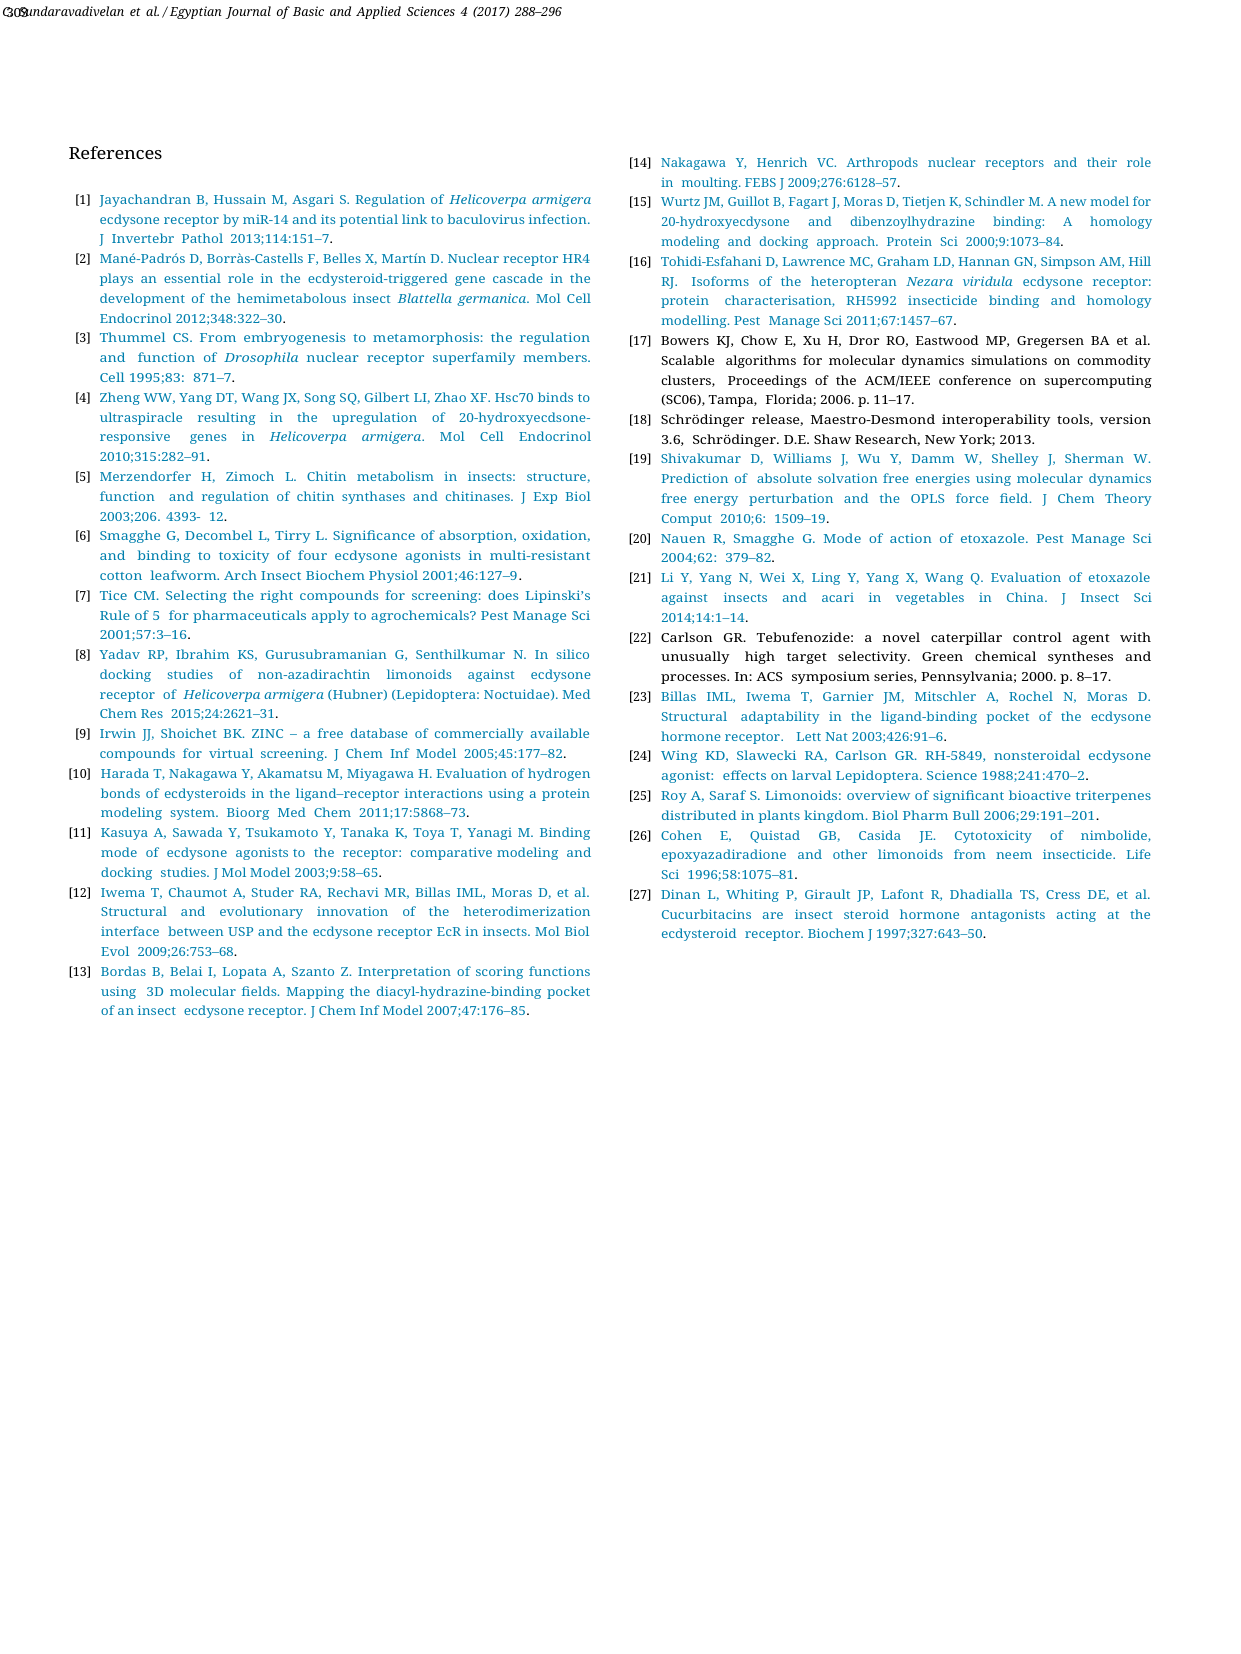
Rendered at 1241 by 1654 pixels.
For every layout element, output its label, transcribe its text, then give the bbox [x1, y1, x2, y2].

list Kasuya A, Sawada Y, Tsukamoto Y, Tanaka K, Toya T, Yanagi M. Binding mode of ecdysone agonists to the receptor: comparative modeling and docking studies. J Mol Model 2003;9:58–65. [68, 824, 591, 881]
picture [308, 254, 314, 261]
picture [871, 456, 877, 463]
picture [147, 235, 152, 243]
picture [210, 295, 215, 303]
picture [200, 333, 210, 340]
picture [257, 771, 263, 778]
picture [99, 333, 107, 340]
picture [771, 694, 781, 699]
picture [995, 833, 1006, 838]
picture [1137, 298, 1144, 305]
picture [815, 849, 820, 859]
picture [102, 708, 113, 716]
picture [736, 199, 743, 206]
picture [339, 909, 345, 916]
list Roy A, Saraf S. Limonoids: overview of significant bioactive triterpenes distributed in plants kingdom. Biol Pharm Bull 2006;29:191–201. [628, 787, 1152, 824]
picture [278, 849, 286, 857]
picture [781, 236, 791, 246]
list Billas IML, Iwema T, Garnier JM, Mitschler A, Rochel N, Moras D. Structural adaptability in the ligand-binding pocket of the ecdysone hormone receptor. Lett Nat 2003;426:91–6. [628, 688, 1152, 745]
picture [807, 713, 812, 721]
picture [993, 216, 999, 223]
picture [1053, 237, 1060, 244]
picture [696, 216, 702, 224]
picture [432, 415, 438, 422]
picture [756, 178, 766, 187]
picture [921, 494, 927, 501]
picture [947, 793, 958, 798]
picture [404, 929, 410, 937]
picture [995, 714, 1001, 721]
picture [1025, 771, 1033, 778]
list Smagghe G, Decombel L, Tirry L. Significance of absorption, oxidation, and binding to toxicity of four ecdysone agonists in multi-resistant cotton leafworm. Arch Insect Biochem Physiol 2001;46:127–9. [75, 527, 591, 584]
picture [269, 827, 281, 837]
picture [349, 929, 355, 936]
picture [744, 236, 750, 244]
picture [324, 296, 330, 303]
picture [852, 216, 860, 226]
picture [1098, 849, 1103, 859]
picture [703, 613, 710, 620]
picture [1112, 196, 1118, 206]
picture [377, 216, 384, 224]
picture [1130, 911, 1135, 919]
picture [99, 591, 107, 598]
picture [1078, 534, 1084, 541]
picture [881, 257, 892, 264]
picture [453, 434, 459, 441]
picture [546, 553, 554, 558]
picture [127, 788, 132, 798]
picture [724, 849, 729, 859]
picture [1138, 692, 1144, 699]
text References [68, 142, 595, 165]
picture [240, 810, 246, 817]
picture [199, 1005, 204, 1015]
picture [246, 927, 252, 934]
picture [366, 530, 374, 538]
picture [214, 293, 220, 301]
picture [211, 709, 218, 716]
picture [205, 217, 211, 224]
picture [384, 850, 390, 857]
picture [900, 219, 907, 229]
picture [830, 534, 836, 541]
picture [890, 714, 896, 721]
list Dinan L, Whiting P, Girault JP, Lafont R, Dhadialla TS, Cress DE, et al. Cucurbitacins are insect steroid hormone antagonists acting at the ecdysteroid receptor. Biochem J 1997;327:643–50. [628, 886, 1152, 943]
picture [930, 849, 935, 859]
picture [1098, 890, 1104, 897]
picture [800, 692, 808, 699]
picture [495, 393, 504, 400]
picture [793, 830, 798, 840]
picture [490, 986, 496, 994]
picture [441, 731, 447, 738]
list Jayachandran B, Hussain M, Asgari S. Regulation of Helicoverpa armigera ecdysone receptor by miR-14 and its potential link to baculovirus infection. J Invertebr Pathol 2013;114:151–7. [75, 191, 591, 248]
picture [766, 734, 772, 741]
picture [481, 770, 487, 778]
picture [337, 652, 347, 657]
picture [1129, 257, 1135, 264]
picture [510, 850, 516, 857]
picture [117, 649, 122, 659]
picture [428, 530, 434, 538]
picture [821, 931, 827, 938]
picture [783, 750, 791, 760]
picture [850, 573, 856, 580]
list Schrödinger release, Maestro-Desmond interoperability tools, version 3.6, Schrödinger. D.E. Shaw Research, New York; 2013. [628, 411, 1152, 448]
picture [170, 989, 180, 994]
picture [372, 909, 378, 916]
list Tice CM. Selecting the right compounds for screening: does Lipinski’s Rule of 5 for pharmaceuticals apply to agrochemicals? Pest Manage Sci 2001;57:3–16. [75, 587, 591, 643]
picture [182, 234, 188, 241]
picture [101, 769, 110, 776]
picture [530, 256, 536, 264]
picture [296, 335, 303, 345]
picture [917, 259, 927, 264]
picture [903, 811, 909, 818]
list Nakagawa Y, Henrich VC. Arthropods nuclear receptors and their role in moulting. FEBS J 2009;276:6128–57. [628, 154, 1152, 191]
picture [892, 575, 898, 582]
picture [149, 591, 155, 598]
picture [100, 989, 106, 996]
picture [772, 892, 778, 899]
picture [470, 828, 476, 835]
picture [200, 216, 205, 224]
picture [660, 257, 668, 264]
picture [1070, 157, 1076, 165]
picture [871, 183, 882, 187]
picture [765, 870, 771, 879]
picture [340, 828, 348, 835]
picture [1017, 476, 1027, 481]
picture [846, 160, 852, 167]
picture [677, 852, 683, 859]
picture [182, 847, 187, 857]
picture [679, 216, 686, 224]
picture [101, 1008, 107, 1015]
picture [516, 928, 521, 936]
picture [669, 259, 675, 266]
picture [945, 929, 952, 936]
picture [811, 199, 818, 206]
picture [272, 967, 278, 976]
picture [697, 453, 710, 463]
picture [684, 912, 690, 919]
picture [961, 813, 967, 820]
picture [480, 393, 486, 400]
picture [157, 650, 163, 657]
picture [1138, 219, 1145, 226]
picture [999, 237, 1004, 246]
picture [1095, 456, 1105, 461]
picture [1097, 476, 1110, 486]
picture [800, 475, 805, 483]
picture [310, 1006, 314, 1018]
picture [166, 512, 173, 519]
picture [756, 158, 763, 165]
picture [464, 966, 470, 974]
picture [466, 596, 476, 603]
picture [574, 254, 580, 261]
picture [114, 928, 119, 936]
picture [569, 728, 575, 736]
picture [684, 613, 691, 620]
picture [243, 217, 253, 222]
picture [1144, 298, 1151, 308]
picture [353, 494, 362, 499]
picture [812, 714, 819, 724]
picture [389, 471, 395, 479]
picture [843, 733, 848, 741]
picture [142, 610, 148, 618]
picture [683, 236, 689, 246]
picture [417, 850, 423, 857]
picture [1046, 711, 1052, 719]
picture [781, 930, 786, 938]
picture [1039, 242, 1050, 246]
picture [867, 296, 873, 305]
picture [706, 257, 712, 264]
picture [1057, 830, 1063, 838]
picture [1105, 493, 1114, 501]
picture [1019, 890, 1027, 897]
picture [1086, 915, 1095, 922]
picture [867, 236, 874, 246]
picture [813, 456, 823, 461]
picture [905, 751, 911, 758]
picture [862, 216, 868, 223]
picture [177, 731, 183, 738]
picture [139, 909, 145, 916]
picture [737, 158, 743, 165]
picture [168, 610, 174, 618]
picture [280, 215, 287, 222]
picture [1002, 575, 1011, 582]
list Zheng WW, Yang DT, Wang JX, Song SQ, Gilbert LI, Zhao XF. Hsc70 binds to ultraspiracle resulting in the upregulation of 20-hydroxyecdsone-responsive genes in Helicoverpa armigera. Mol Cell Endocrinol 2010;315:282–91. [75, 389, 591, 465]
picture [810, 178, 815, 187]
picture [141, 675, 150, 682]
picture [752, 734, 758, 742]
picture [142, 729, 150, 741]
list Carlson GR. Tebufenozide: a novel caterpillar control agent with unusually high target selectivity. Green chemical syntheses and processes. In: ACS symposium series, Pennsylvania; 2000. p. 8–17. [628, 629, 1152, 685]
list Tohidi-Esfahani D, Lawrence MC, Graham LD, Hannan GN, Simpson AM, Hill RJ. Isoforms of the heteropteran Nezara viridula ecdysone receptor: protein characterisation, RH5992 insecticide binding and homology modelling. Pest Manage Sci 2011;67:1457–67. [628, 253, 1152, 329]
picture [386, 295, 391, 303]
picture [195, 728, 201, 736]
picture [133, 830, 140, 840]
picture [703, 594, 708, 602]
picture [683, 573, 689, 580]
picture [388, 275, 398, 283]
picture [378, 197, 384, 204]
picture [494, 217, 502, 224]
picture [141, 254, 147, 261]
picture [507, 906, 512, 916]
picture [340, 415, 346, 423]
list Harada T, Nakagawa Y, Akamatsu M, Miyagawa H. Evaluation of hydrogen bonds of ecdysteroids in the ligand–receptor interactions using a protein modeling system. Bioorg Med Chem 2011;17:5868–73. [68, 765, 591, 822]
picture [988, 295, 994, 303]
picture [541, 791, 547, 799]
picture [955, 493, 961, 501]
picture [737, 613, 744, 620]
picture [772, 873, 785, 879]
picture [333, 690, 342, 697]
picture [285, 830, 295, 835]
picture [425, 968, 432, 976]
picture [1144, 496, 1151, 506]
picture [697, 734, 703, 741]
picture [201, 610, 207, 618]
picture [1032, 691, 1038, 699]
picture [1134, 909, 1140, 917]
picture [291, 926, 297, 934]
picture [1112, 753, 1119, 763]
picture [436, 217, 442, 224]
picture [769, 219, 775, 226]
picture [1011, 160, 1017, 168]
picture [154, 393, 161, 399]
list Wurtz JM, Guillot B, Fagart J, Moras D, Tietjen K, Schindler M. A new model for 20-hydroxyecdysone and dibenzoylhydrazine binding: A homology modeling and docking approach. Protein Sci 2000;9:1073–84. [628, 193, 1152, 250]
picture [678, 157, 685, 167]
picture [323, 273, 328, 283]
picture [141, 692, 147, 699]
picture [306, 335, 317, 340]
picture [137, 352, 143, 360]
picture [451, 491, 457, 499]
picture [123, 867, 134, 875]
picture [967, 832, 975, 840]
picture [239, 474, 249, 479]
picture [983, 832, 988, 840]
picture [297, 414, 302, 422]
picture [114, 850, 120, 857]
picture [882, 909, 887, 919]
picture [378, 728, 384, 736]
picture [516, 731, 523, 741]
picture [728, 184, 736, 190]
picture [343, 669, 349, 677]
picture [296, 692, 303, 698]
picture [373, 1005, 379, 1013]
picture [991, 573, 997, 580]
picture [564, 889, 569, 897]
picture [669, 595, 675, 602]
picture [677, 714, 685, 721]
list Wing KD, Slawecki RA, Carlson GR. RH-5849, nonsteroidal ecdysone agonist: effects on larval Lepidoptera. Science 1988;241:470–2. [628, 747, 1152, 784]
picture [409, 197, 415, 204]
picture [826, 813, 833, 823]
picture [1034, 753, 1045, 758]
picture [124, 989, 135, 999]
picture [211, 314, 224, 323]
picture [457, 969, 463, 976]
picture [180, 649, 186, 657]
picture [142, 296, 148, 304]
picture [135, 296, 141, 303]
picture [1079, 259, 1085, 266]
picture [271, 593, 278, 603]
picture [948, 773, 960, 778]
picture [695, 713, 700, 721]
picture [710, 276, 716, 284]
picture [190, 254, 196, 261]
picture [269, 650, 280, 659]
picture [229, 672, 235, 679]
picture [243, 493, 249, 501]
picture [772, 197, 778, 206]
picture [907, 316, 914, 323]
picture [130, 926, 138, 934]
list Mané-Padrós D, Borràs-Castells F, Belles X, Martín D. Nuclear receptor HR4 plays an essential role in the ecdysteroid-triggered gene cascade in the development of the hemimetabolous insect Blattella germanica. Mol Cell Endocrinol 2012;348:322–30. [75, 250, 591, 327]
picture [685, 160, 691, 167]
picture [805, 751, 811, 758]
list Yadav RP, Ibrahim KS, Gurusubramanian G, Senthilkumar N. In silico docking studies of non-azadirachtin limonoids against ecdysone receptor of Helicoverpa armigera (Hubner) (Lepidoptera: Noctuidae). Med Chem Res 2015;24:2621–31. [75, 646, 591, 723]
picture [931, 890, 937, 897]
picture [950, 890, 956, 897]
picture [133, 395, 139, 402]
picture [457, 256, 463, 263]
picture [404, 276, 410, 283]
picture [518, 768, 524, 776]
picture [403, 748, 409, 756]
picture [356, 216, 361, 224]
picture [1035, 219, 1041, 226]
picture [269, 398, 278, 405]
picture [335, 929, 342, 939]
picture [315, 355, 321, 362]
picture [713, 239, 719, 246]
list Cohen E, Quistad GB, Casida JE. Cytotoxicity of nimbolide, epoxyazadiradione and other limonoids from neem insecticide. Life Sci 1996;58:1075–81. [628, 827, 1152, 883]
picture [501, 473, 506, 481]
picture [1054, 160, 1061, 167]
picture [806, 318, 812, 325]
picture [108, 672, 114, 679]
picture [558, 968, 564, 976]
picture [425, 672, 431, 679]
picture [527, 768, 533, 776]
picture [887, 852, 897, 857]
picture [517, 791, 523, 798]
list Bowers KJ, Chow E, Xu H, Dror RO, Eastwood MP, Gregersen BA et al. Scalable algorithms for molecular dynamics simulations on commodity clusters, Proceedings of the ACM/IEEE conference on supercomputing (SC06), Tampa, Florida; 2006. p. 11–17. [628, 332, 1152, 408]
picture [574, 273, 580, 281]
picture [817, 496, 823, 503]
picture [439, 651, 445, 659]
picture [153, 788, 159, 796]
picture [766, 257, 772, 264]
picture [190, 515, 200, 521]
picture [301, 412, 307, 420]
list Bordas B, Belai I, Lopata A, Szanto Z. Interpretation of scoring functions using 3D molecular fields. Mapping the diacyl-hydrazine-binding pocket of an insect ecdysone receptor. J Chem Inf Model 2007;47:176–85. [68, 963, 591, 1019]
picture [248, 810, 254, 817]
picture [1090, 216, 1097, 226]
picture [280, 234, 287, 241]
picture [487, 415, 494, 425]
picture [496, 412, 501, 422]
list Irwin JJ, Shoichet BK. ZINC – a free database of commercially available compounds for virtual screening. J Chem Inf Model 2005;45:177–82. [75, 725, 591, 762]
picture [563, 254, 569, 261]
picture [545, 434, 551, 441]
picture [459, 395, 465, 402]
picture [458, 571, 466, 578]
picture [751, 454, 757, 461]
picture [292, 197, 298, 204]
picture [422, 728, 428, 736]
picture [153, 828, 159, 837]
picture [205, 395, 211, 402]
picture [194, 709, 200, 718]
picture [280, 275, 286, 283]
picture [227, 808, 234, 815]
picture [158, 474, 164, 481]
picture [999, 493, 1007, 501]
picture [120, 276, 127, 286]
picture [385, 791, 391, 798]
picture [170, 570, 176, 578]
picture [108, 1005, 114, 1013]
picture [213, 868, 217, 880]
picture [244, 769, 250, 776]
list Li Y, Yang N, Wei X, Ling Y, Yang X, Wang Q. Evaluation of etoxazole against insects and acari in vegetables in China. J Insect Sci 2014;14:1–14. [628, 569, 1152, 626]
picture [459, 296, 466, 302]
picture [779, 178, 783, 190]
picture [863, 890, 869, 897]
picture [387, 573, 394, 583]
picture [761, 236, 767, 246]
picture [236, 669, 242, 677]
picture [1050, 833, 1056, 840]
picture [216, 393, 222, 400]
picture [1079, 199, 1086, 206]
picture [313, 649, 319, 657]
picture [170, 689, 176, 697]
picture [546, 669, 551, 679]
picture [696, 236, 702, 244]
picture [108, 613, 114, 620]
picture [507, 217, 515, 224]
picture [389, 438, 398, 444]
picture [419, 986, 425, 994]
list Iwema T, Chaumot A, Studer RA, Rechavi MR, Billas IML, Moras D, et al. Structural and evolutionary innovation of the heterodimerization interface between USP and the ecdysone receptor EcR in insects. Mol Biol Evol 2009;26:753–68. [68, 884, 591, 960]
picture [102, 867, 107, 877]
list Nauen R, Smagghe G. Mode of action of etoxazole. Pest Manage Sci 2004;62: 379–82. [628, 530, 1152, 567]
picture [807, 259, 815, 264]
picture [928, 216, 934, 224]
picture [188, 669, 193, 679]
picture [762, 536, 776, 546]
picture [99, 491, 105, 499]
picture [437, 850, 443, 858]
picture [741, 473, 747, 481]
picture [437, 927, 443, 934]
picture [136, 217, 142, 224]
picture [188, 751, 194, 758]
picture [761, 733, 766, 741]
picture [317, 751, 323, 758]
picture [810, 276, 816, 284]
picture [398, 888, 404, 895]
picture [913, 494, 919, 503]
picture [519, 1006, 525, 1015]
picture [688, 219, 695, 229]
picture [852, 931, 862, 936]
picture [565, 927, 572, 934]
picture [832, 892, 838, 899]
picture [712, 476, 718, 483]
picture [235, 909, 241, 916]
picture [246, 909, 252, 916]
picture [906, 157, 912, 167]
picture [300, 888, 306, 895]
picture [212, 751, 219, 758]
picture [537, 474, 549, 481]
picture [1020, 852, 1030, 857]
picture [828, 911, 833, 919]
picture [283, 771, 293, 776]
list Shivakumar D, Williams J, Wu Y, Damm W, Shelley J, Sherman W. Prediction of absolute solvation free energies using molecular dynamics free energy perturbation and the OPLS force field. J Chem Theory Comput 2010;6: 1509–19. [628, 451, 1152, 527]
picture [480, 989, 490, 993]
picture [263, 870, 269, 877]
picture [548, 929, 554, 936]
picture [348, 748, 359, 756]
picture [856, 296, 862, 303]
list Merzendorfer H, Zimoch L. Chitin metabolism in insects: structure, function and regulation of chitin synthases and chitinases. J Exp Biol 2003;206. 4393- 12. [75, 468, 591, 525]
picture [187, 768, 195, 778]
picture [510, 671, 515, 679]
picture [265, 471, 271, 479]
picture [528, 966, 539, 976]
picture [308, 888, 314, 897]
picture [959, 889, 965, 897]
picture [540, 828, 547, 835]
picture [1106, 711, 1111, 721]
picture [100, 314, 106, 321]
picture [1088, 890, 1094, 897]
picture [844, 694, 853, 699]
picture [683, 315, 688, 325]
picture [439, 412, 445, 420]
picture [674, 318, 680, 325]
picture [232, 927, 238, 936]
picture [1138, 849, 1144, 857]
picture [214, 195, 220, 202]
picture [1099, 793, 1110, 798]
picture [150, 888, 158, 895]
picture [572, 197, 582, 201]
picture [882, 473, 888, 481]
picture [379, 849, 384, 857]
picture [100, 611, 106, 618]
picture [855, 711, 861, 719]
picture [744, 178, 751, 185]
picture [141, 709, 147, 716]
picture [669, 277, 674, 289]
picture [118, 313, 123, 323]
picture [150, 452, 156, 461]
picture [1045, 771, 1053, 778]
picture [128, 434, 134, 441]
picture [968, 929, 974, 938]
picture [541, 214, 547, 222]
picture [115, 214, 120, 224]
picture [212, 730, 217, 738]
picture [679, 793, 686, 803]
picture [303, 770, 308, 778]
picture [1131, 575, 1137, 582]
picture [182, 748, 188, 756]
picture [99, 195, 104, 207]
picture [728, 239, 735, 246]
picture [125, 966, 130, 976]
picture [953, 849, 964, 857]
picture [1031, 456, 1038, 466]
picture [148, 650, 154, 657]
picture [102, 650, 108, 657]
picture [911, 595, 917, 602]
picture [101, 810, 111, 815]
picture [751, 849, 756, 859]
picture [942, 257, 948, 264]
picture [919, 891, 924, 899]
picture [367, 733, 375, 738]
picture [433, 355, 444, 362]
picture [163, 692, 169, 699]
picture [266, 768, 274, 776]
list Thummel CS. From embryogenesis to metamorphosis: the regulation and function of Drosophila nuclear receptor superfamily members. Cell 1995;83: 871–7. [75, 329, 591, 386]
